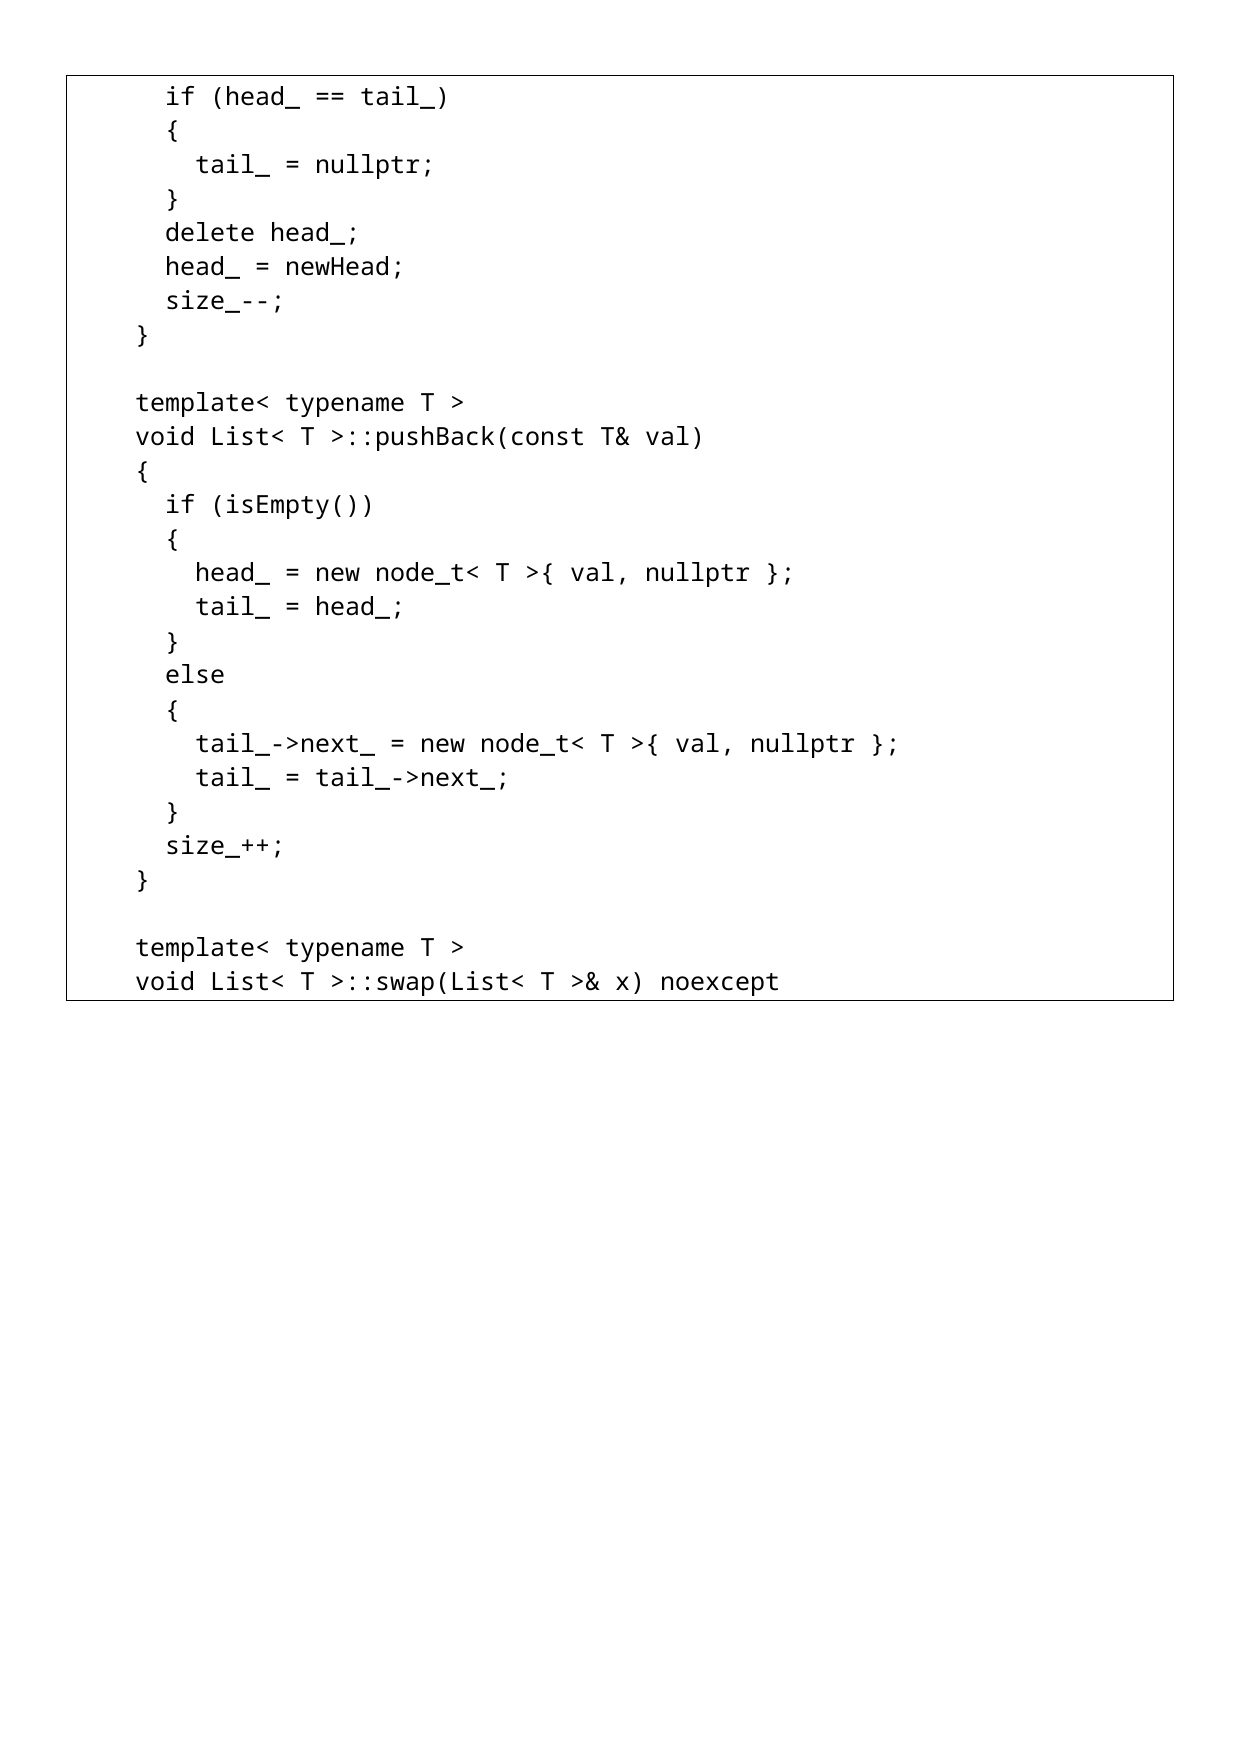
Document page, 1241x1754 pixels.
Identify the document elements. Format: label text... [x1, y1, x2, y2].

text } [75, 862, 1165, 896]
text delete head_; [75, 214, 1165, 248]
text void List< T >::pushBack(const T& val) [75, 419, 1165, 453]
text void List< T >::swap(List< T >& x) noexcept [67, 961, 1173, 1000]
text tail_ = tail_->next_; [75, 759, 1165, 793]
text { [75, 112, 1165, 146]
text head_ = newHead; [75, 248, 1165, 282]
text tail_->next_ = new node_t< T >{ val, nullptr }; [75, 725, 1165, 759]
text else [75, 657, 1165, 691]
text } [75, 623, 1165, 657]
text } [75, 180, 1165, 214]
text head_ = new node_t< T >{ val, nullptr }; [75, 555, 1165, 589]
text { [75, 453, 1165, 487]
text template< typename T > [75, 930, 1165, 961]
text } [75, 317, 1165, 351]
text } [75, 793, 1165, 827]
text size_++; [75, 827, 1165, 862]
text { [75, 521, 1165, 555]
text size_--; [75, 282, 1165, 317]
text if (head_ == tail_) [67, 76, 1173, 112]
text tail_ = nullptr; [75, 146, 1165, 180]
text { [75, 691, 1165, 725]
text if (isEmpty()) [75, 487, 1165, 521]
text tail_ = head_; [75, 589, 1165, 623]
text template< typename T > [75, 385, 1165, 419]
